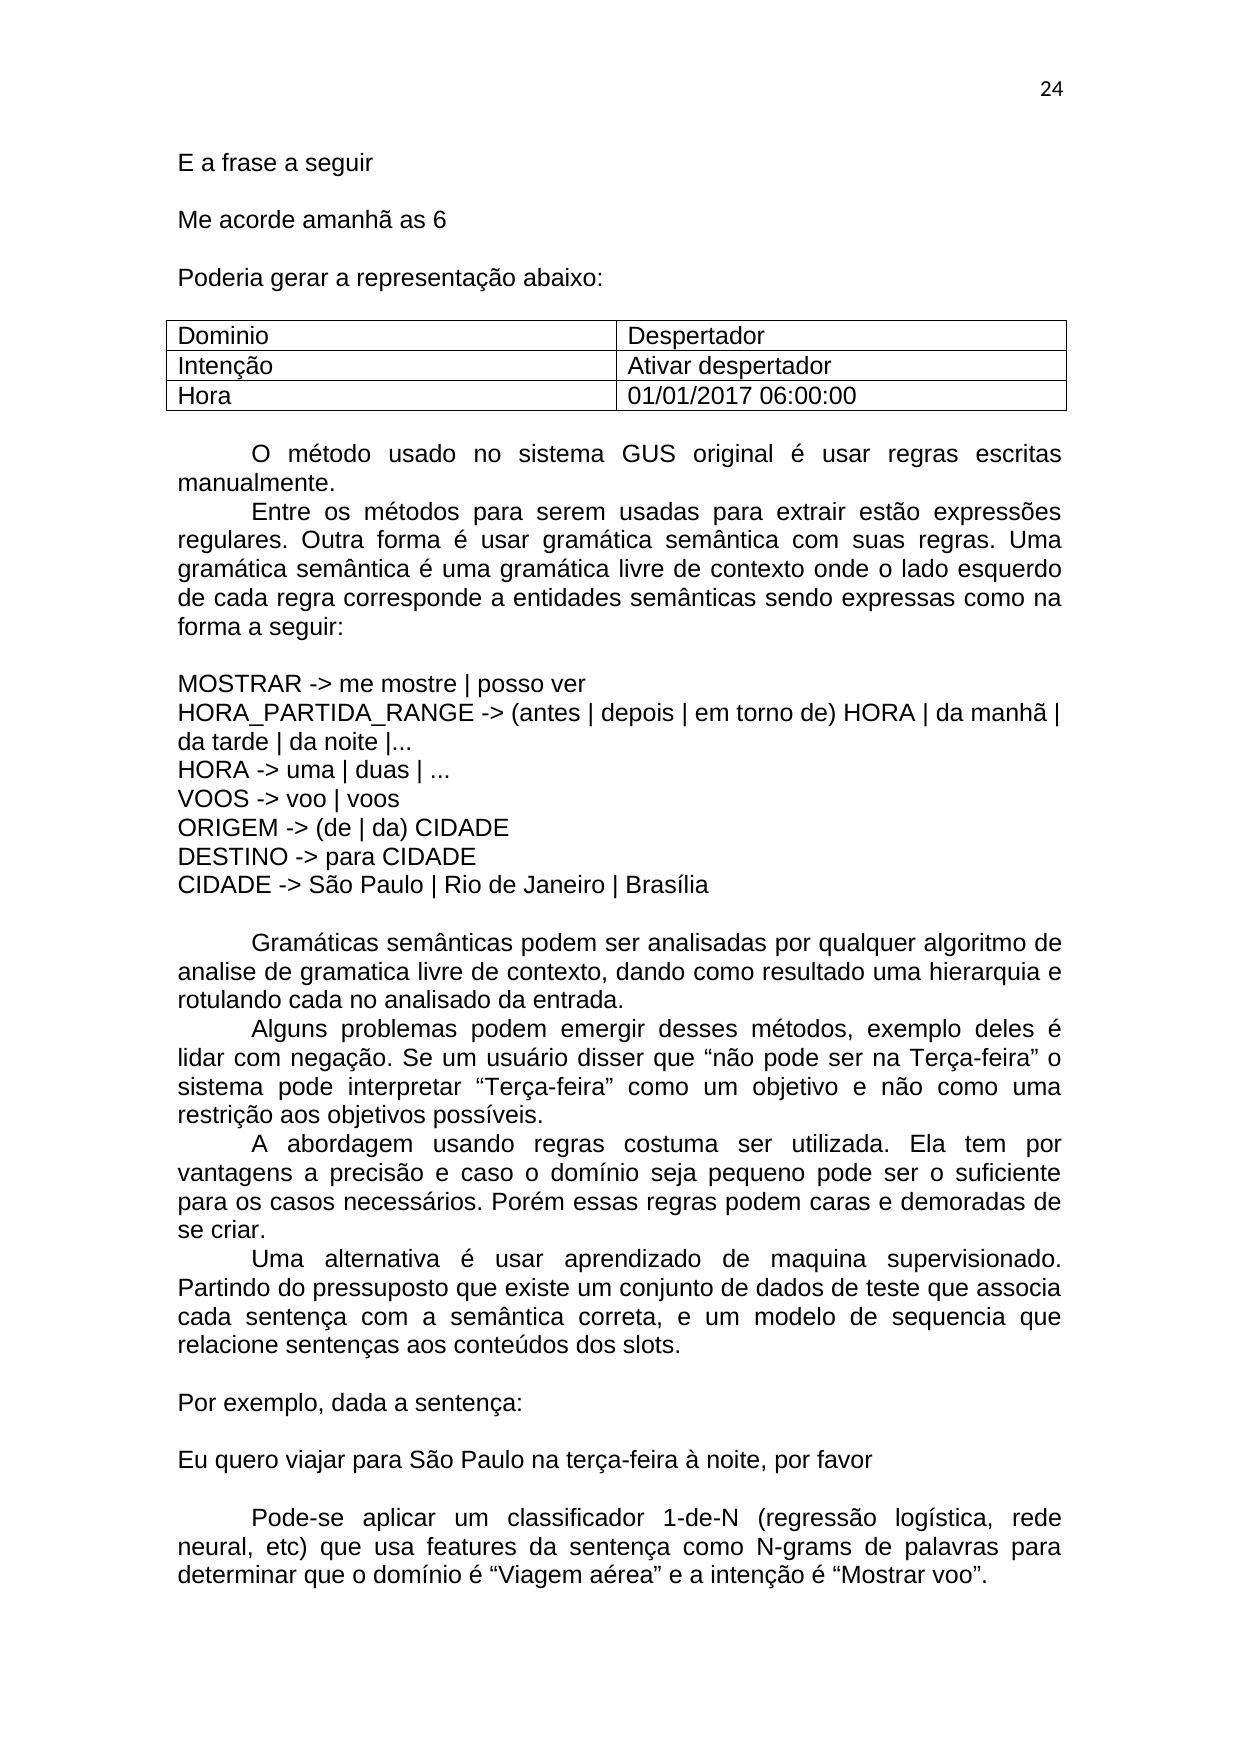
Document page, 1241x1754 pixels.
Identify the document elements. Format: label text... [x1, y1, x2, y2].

text Me acorde amanhã as 6 [177, 205, 1063, 234]
text Eu quero viajar para São Paulo na terça-feira à noite, por favor [177, 1446, 1063, 1474]
table_cell Ativar despertador [617, 351, 1066, 380]
text O método usado no sistema GUS original é usar regras escritas manualmente. [177, 439, 1063, 497]
text HORA -> uma | duas | ... [177, 756, 1063, 784]
text Uma alternativa é usar aprendizado de maquina supervisionado. Partindo do pressuposto que existe um conjunto de dados de teste que associa cada sentença com a semântica correta, e um modelo de sequencia que relacione sentenças aos conteúdos dos slots. [177, 1244, 1063, 1359]
text MOSTRAR -> me mostre | posso ver [177, 669, 1063, 698]
text ORIGEM -> (de | da) CIDADE [177, 813, 1063, 842]
text Gramáticas semânticas podem ser analisadas por qualquer algoritmo de analise de gramatica livre de contexto, dando como resultado uma hierarquia e rotulando cada no analisado da entrada. [177, 928, 1063, 1014]
text VOOS -> voo | voos [177, 784, 1063, 813]
text Por exemplo, dada a sentença: [177, 1388, 1063, 1417]
text DESTINO -> para CIDADE [177, 842, 1063, 871]
text Pode-se aplicar um classificador 1-de-N (regressão logística, rede neural, etc) que usa features da sentença como N-grams de palavras para determinar que o domínio é “Viagem aérea” e a intenção é “Mostrar voo”. [177, 1503, 1063, 1589]
table_cell Intenção [167, 351, 616, 380]
text CIDADE -> São Paulo | Rio de Janeiro | Brasília [177, 871, 1063, 899]
table_cell 01/01/2017 06:00:00 [617, 381, 1066, 409]
text Entre os métodos para serem usadas para extrair estão expressões regulares. Outra forma é usar gramática semântica com suas regras. Uma gramática semântica é uma gramática livre de contexto onde o lado esquerdo de cada regra corresponde a entidades semânticas sendo expressas como na forma a seguir: [177, 497, 1063, 641]
text Poderia gerar a representação abaixo: [177, 263, 1063, 291]
table_header Dominio [167, 321, 616, 350]
table_header Despertador [617, 321, 1066, 350]
text HORA_PARTIDA_RANGE -> (antes | depois | em torno de) HORA | da manhã | da tarde | da noite |... [177, 698, 1063, 756]
table_cell Hora [167, 381, 616, 409]
text A abordagem usando regras costuma ser utilizada. Ela tem por vantagens a precisão e caso o domínio seja pequeno pode ser o suficiente para os casos necessários. Porém essas regras podem caras e demoradas de se criar. [177, 1129, 1063, 1244]
text E a frase a seguir [177, 148, 1063, 176]
text Alguns problemas podem emergir desses métodos, exemplo deles é lidar com negação. Se um usuário disser que “não pode ser na Terça-feira” o sistema pode interpretar “Terça-feira” como um objetivo e não como uma restrição aos objetivos possíveis. [177, 1014, 1063, 1129]
